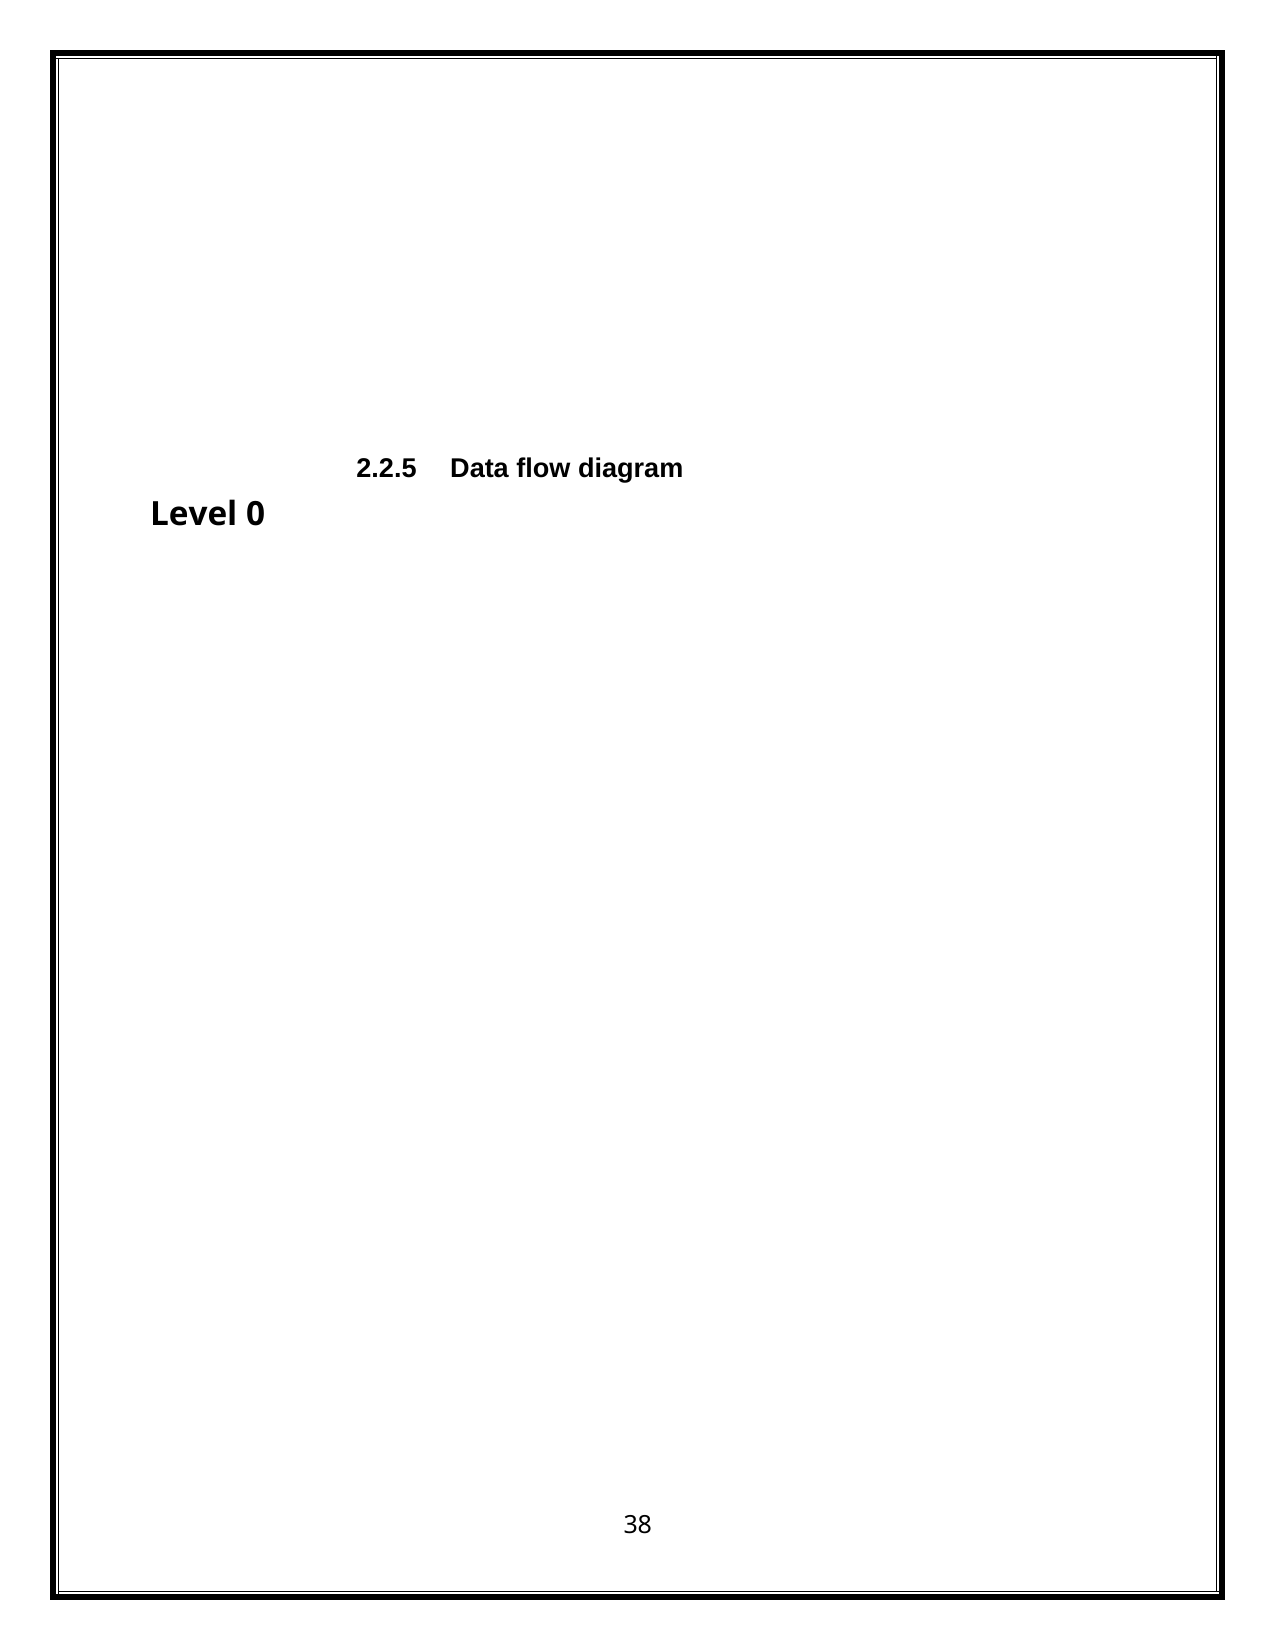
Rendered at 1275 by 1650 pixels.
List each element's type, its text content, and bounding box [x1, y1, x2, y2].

subtitle Data flow diagram [356, 452, 1125, 483]
text Level 0 [150, 490, 1125, 535]
